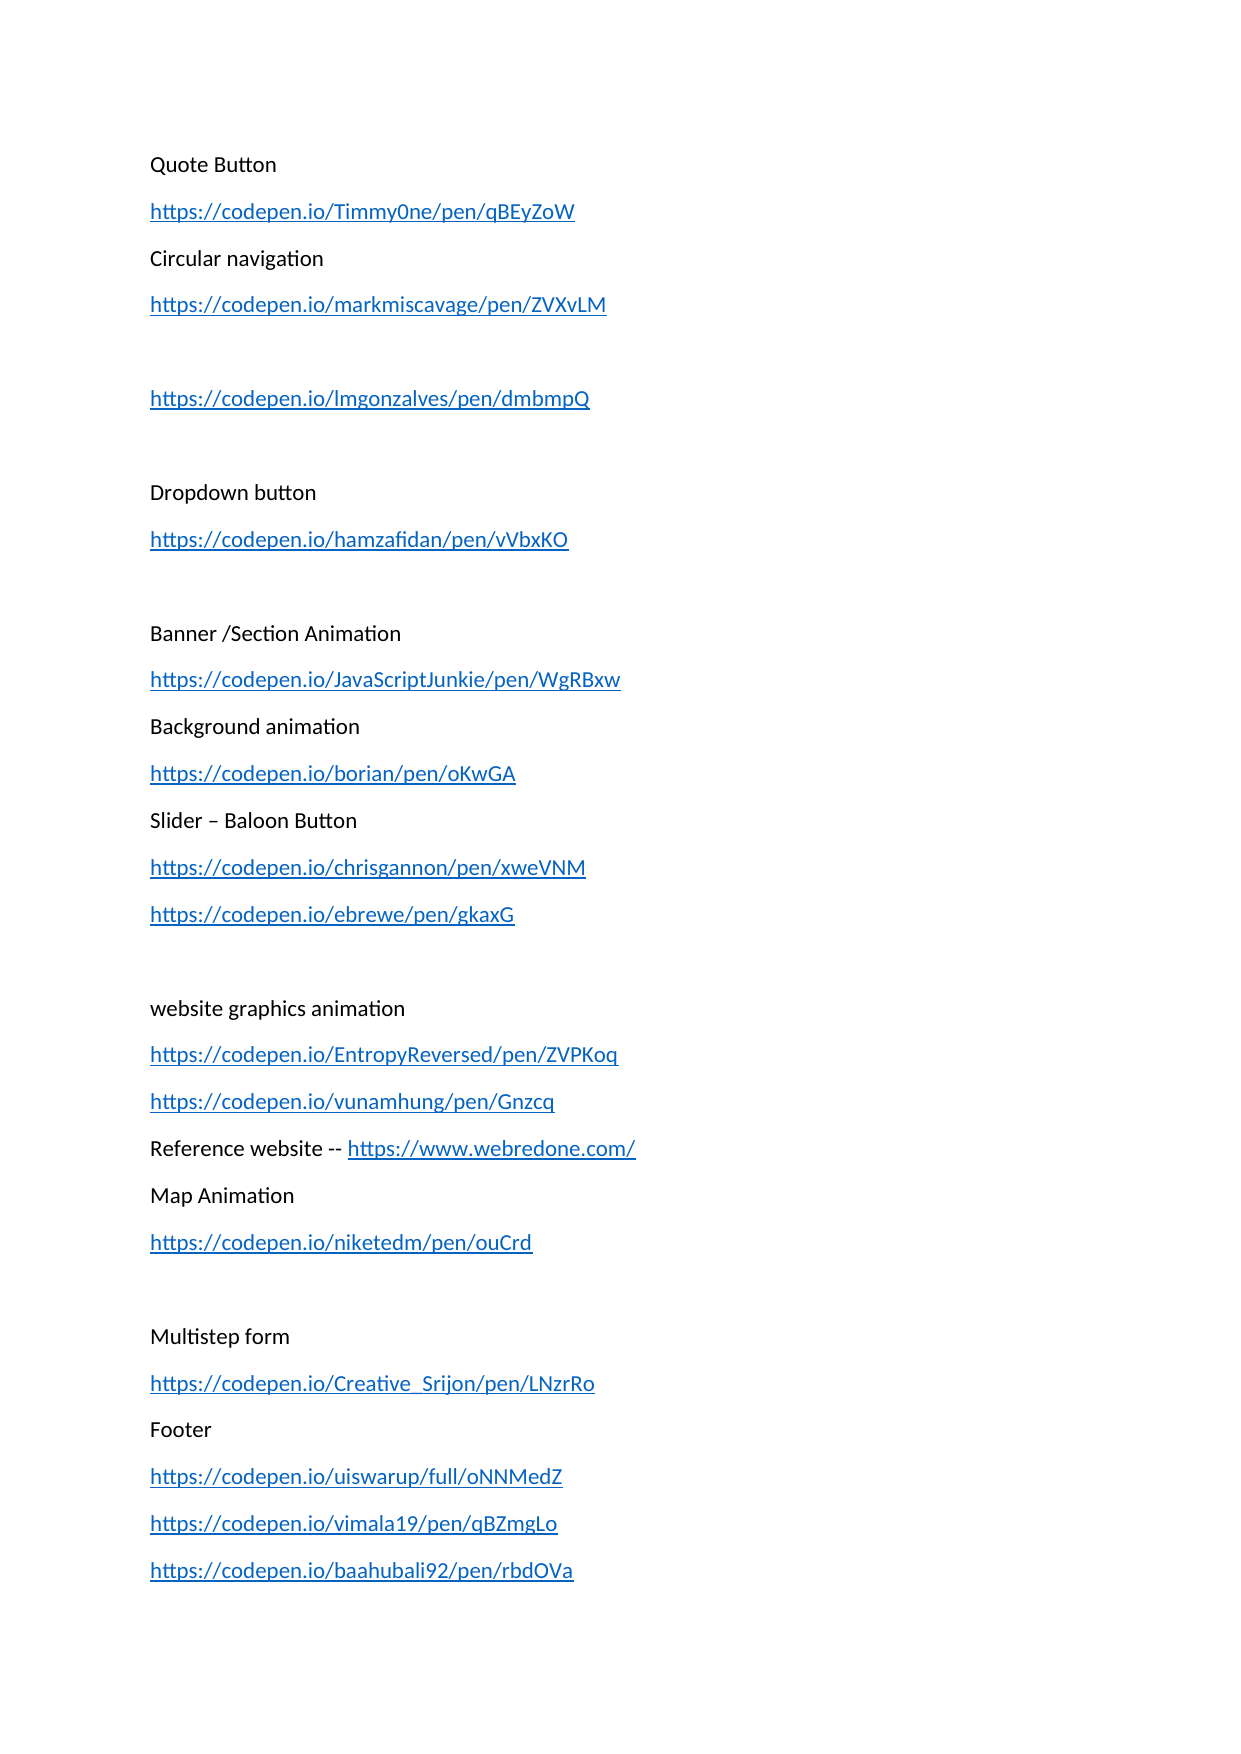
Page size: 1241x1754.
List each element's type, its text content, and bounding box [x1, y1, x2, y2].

text Background animation [150, 712, 1090, 741]
text https://codepen.io/baahubali92/pen/rbdOVa [150, 1556, 1090, 1584]
text https://codepen.io/JavaScriptJunkie/pen/WgRBxw [150, 666, 1090, 694]
text Multistep form [150, 1322, 1090, 1350]
text https://codepen.io/vimala19/pen/qBZmgLo [150, 1509, 1090, 1537]
text Footer [150, 1416, 1090, 1444]
text https://codepen.io/hamzafidan/pen/vVbxKO [150, 525, 1090, 553]
text https://codepen.io/markmiscavage/pen/ZVXvLM [150, 291, 1090, 319]
text https://codepen.io/vunamhung/pen/Gnzcq [150, 1087, 1090, 1116]
text https://codepen.io/EntropyReversed/pen/ZVPKoq [150, 1041, 1090, 1069]
text Quote Button [150, 150, 1090, 178]
text Map Animation [150, 1181, 1090, 1209]
text https://codepen.io/niketedm/pen/ouCrd [150, 1228, 1090, 1256]
text Banner /Section Animation [150, 619, 1090, 647]
text https://codepen.io/lmgonzalves/pen/dmbmpQ [150, 384, 1090, 412]
text Circular navigation [150, 244, 1090, 272]
text https://codepen.io/Timmy0ne/pen/qBEyZoW [150, 197, 1090, 225]
text https://codepen.io/ebrewe/pen/gkaxG [150, 900, 1090, 928]
text website graphics animation [150, 994, 1090, 1022]
text https://codepen.io/uiswarup/full/oNNMedZ [150, 1462, 1090, 1491]
text Dropdown button [150, 478, 1090, 506]
text https://codepen.io/Creative_Srijon/pen/LNzrRo [150, 1369, 1090, 1397]
text Reference website -- https://www.webredone.com/ [150, 1134, 1090, 1162]
text https://codepen.io/borian/pen/oKwGA [150, 759, 1090, 787]
text Slider – Baloon Button [150, 806, 1090, 834]
text https://codepen.io/chrisgannon/pen/xweVNM [150, 853, 1090, 881]
